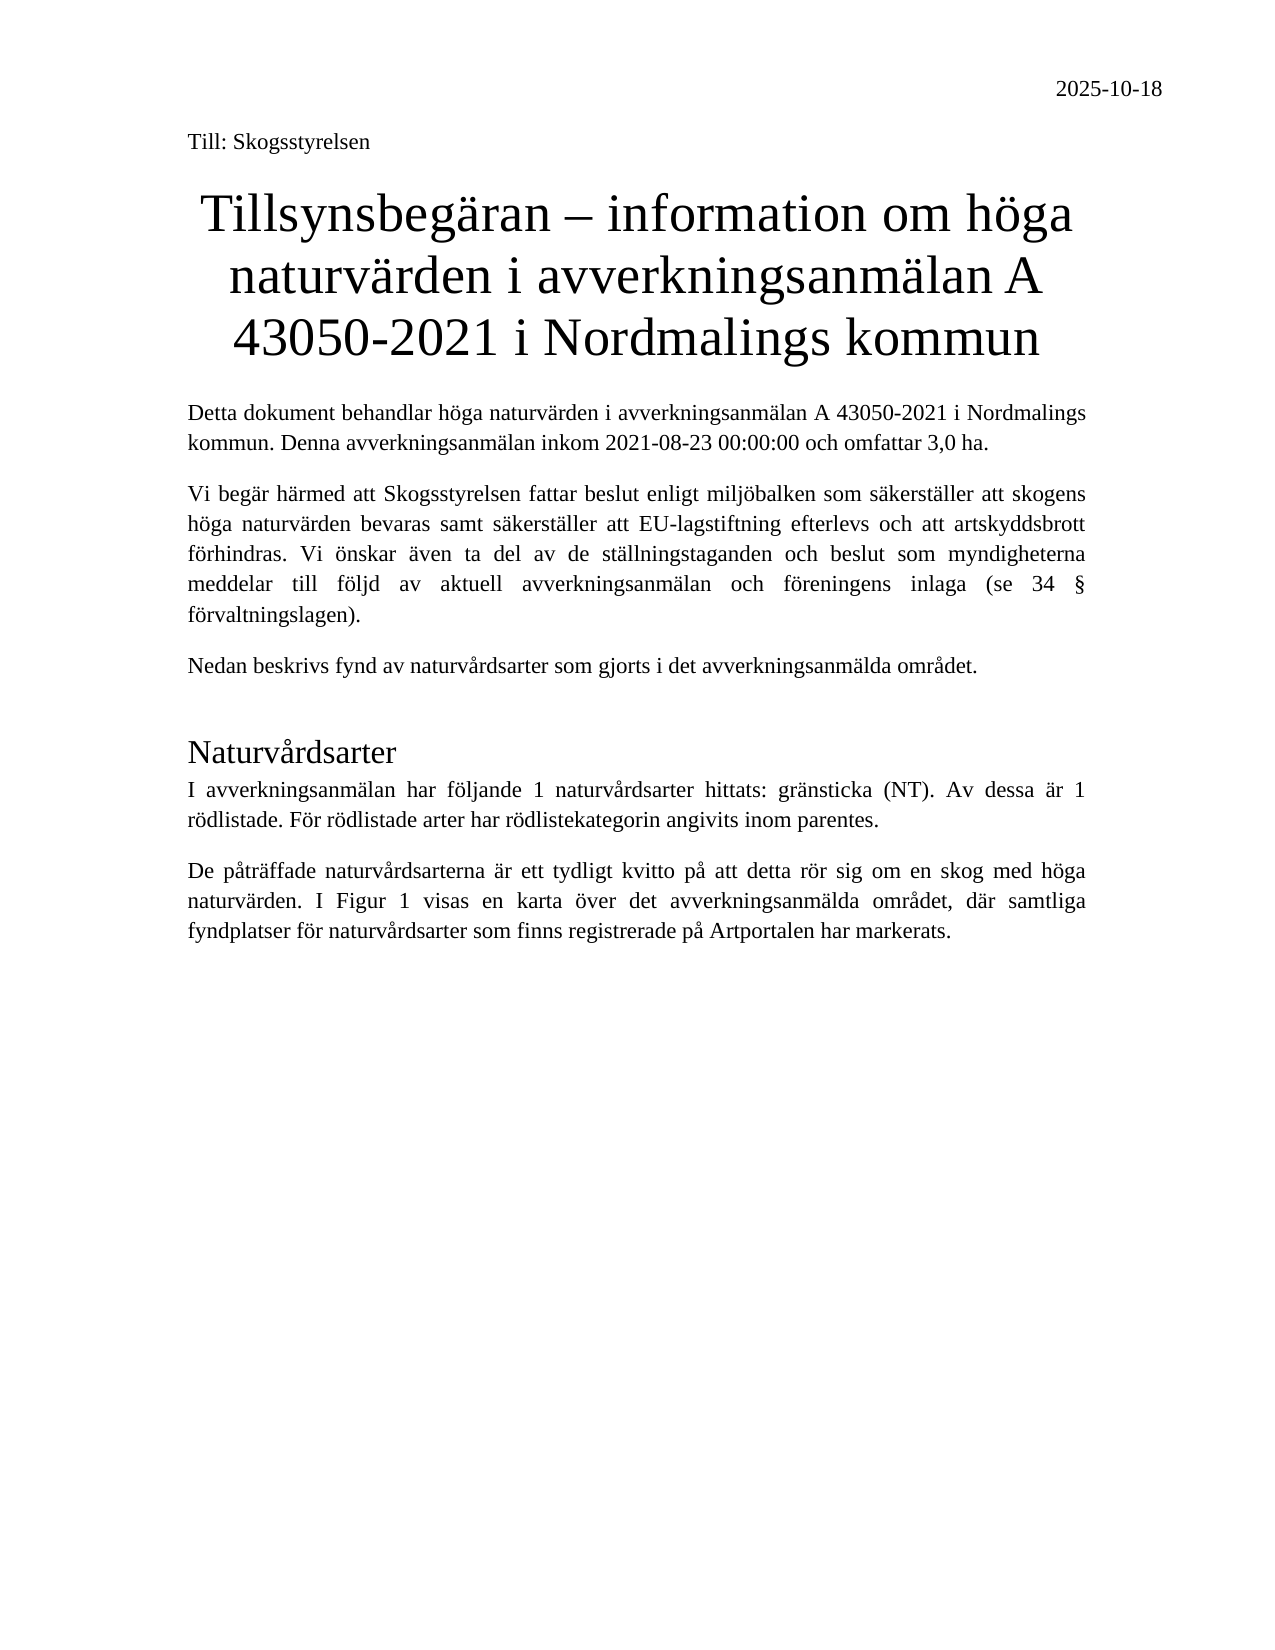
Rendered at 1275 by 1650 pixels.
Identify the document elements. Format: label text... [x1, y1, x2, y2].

text De påträffade naturvårdsarterna är ett tydligt kvitto på att detta rör sig om en skog med höga naturvärden. I Figur 1 visas en karta över det avverkningsanmälda området, där samtliga fyndplatser för naturvårdsarter som finns registrerade på Artportalen har markerats. [187, 857, 1087, 944]
subtitle Naturvårdsarter [187, 732, 1087, 770]
title Tillsynsbegäran – information om höga naturvärden i avverkningsanmälan A 43050-2021 i Nordmalings kommun [187, 180, 1087, 367]
text Nedan beskrivs fynd av naturvårdsarter som gjorts i det avverkningsanmälda området. [187, 652, 1087, 678]
text I avverkningsanmälan har följande 1 naturvårdsarter hittats: gränsticka (NT). Av dessa är 1 rödlistade. För rödlistade arter har rödlistekategorin angivits inom parentes. [187, 776, 1087, 832]
text Vi begär härmed att Skogsstyrelsen fattar beslut enligt miljöbalken som säkerställer att skogens höga naturvärden bevaras samt säkerställer att EU-lagstiftning efterlevs och att artskyddsbrott förhindras. Vi önskar även ta del av de ställningstaganden och beslut som myndigheterna meddelar till följd av aktuell avverkningsanmälan och föreningens inlaga (se 34 § förvaltningslagen). [187, 480, 1087, 627]
text Detta dokument behandlar höga naturvärden i avverkningsanmälan A 43050-2021 i Nordmalings kommun. Denna avverkningsanmälan inkom 2021-08-23 00:00:00 och omfattar 3,0 ha. [187, 398, 1087, 455]
